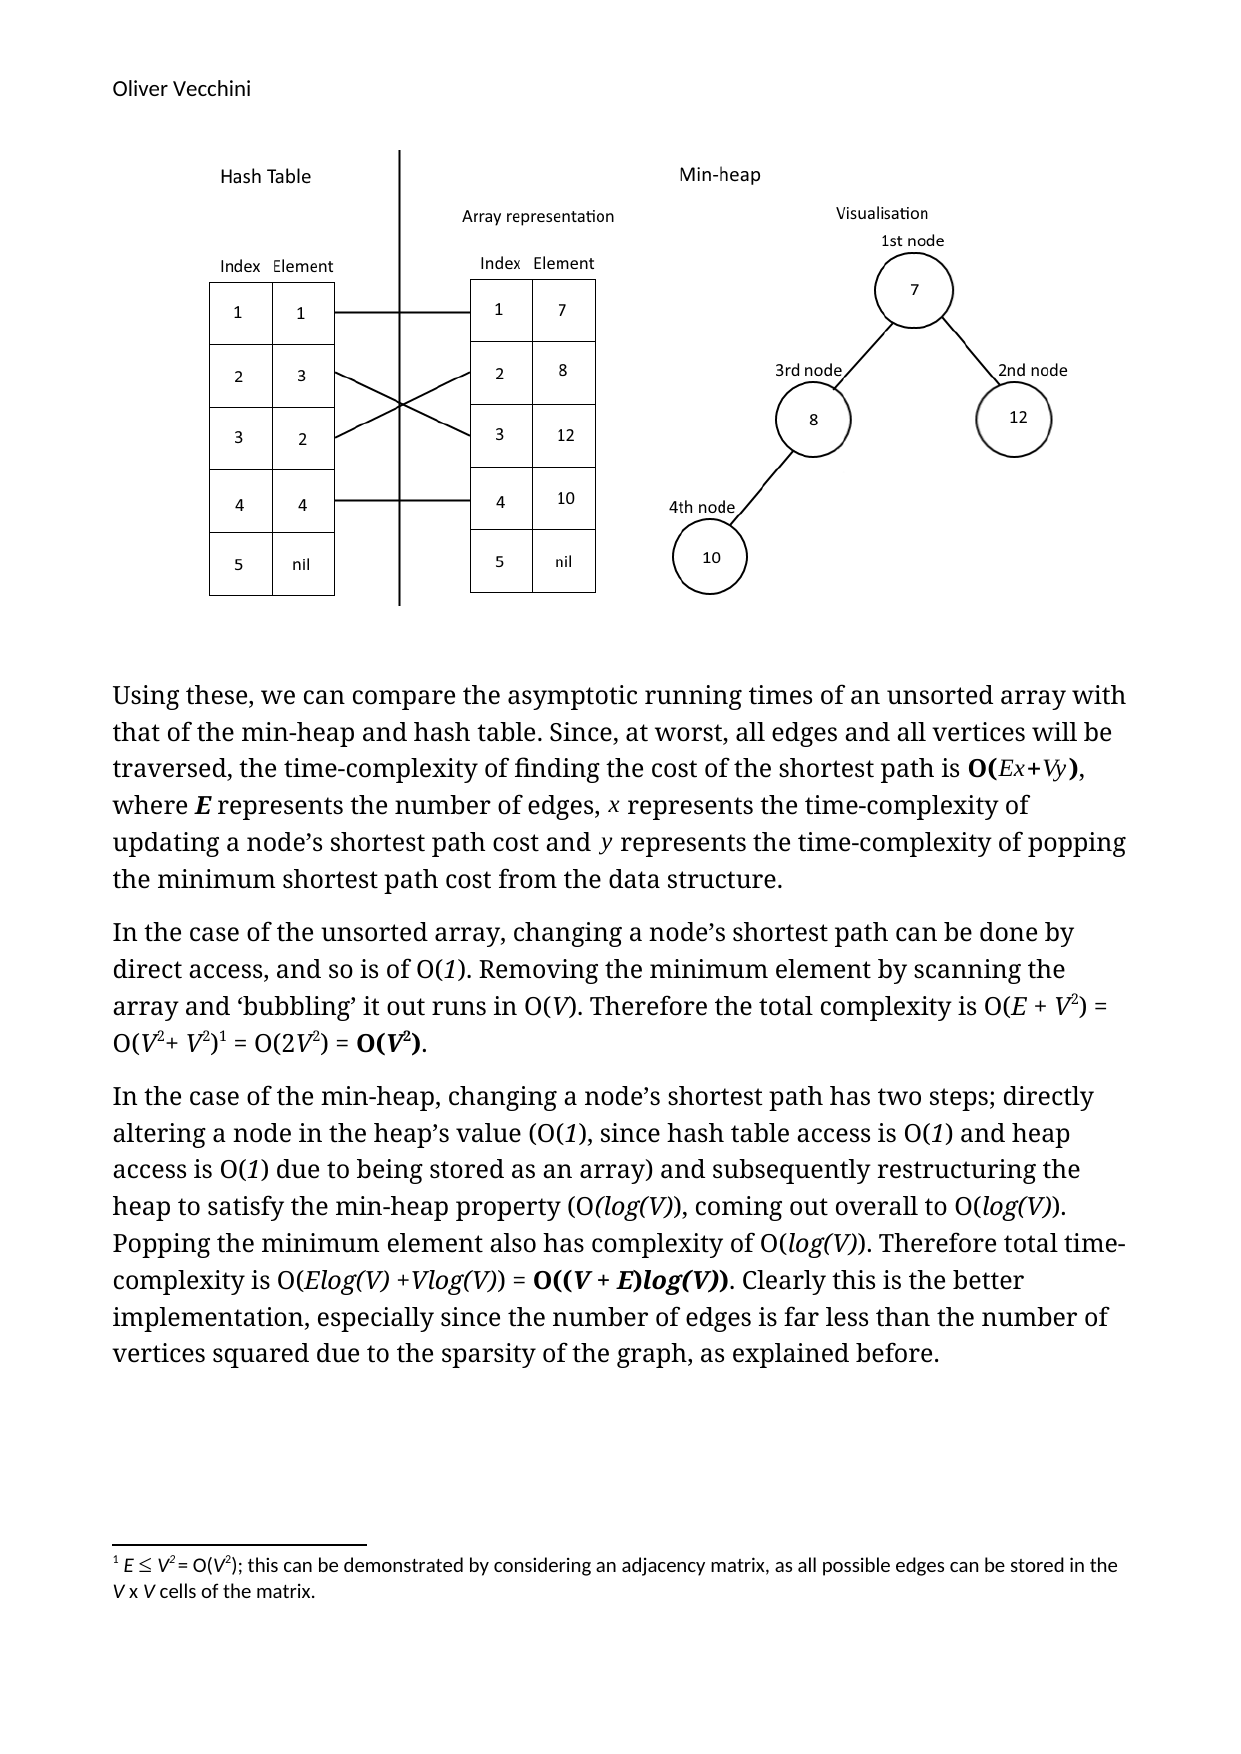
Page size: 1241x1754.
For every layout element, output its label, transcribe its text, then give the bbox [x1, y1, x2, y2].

picture [112, 150, 1088, 606]
text Using these, we can compare the asymptotic running times of an unsorted array with that of the min-heap and hash table. Since, at worst, all edges and all vertices will be traversed, the time-complexity of finding the cost of the shortest path is O(), where E represents the number of edges, represents the time-complexity of updating a node’s shortest path cost and represents the time-complexity of popping the minimum shortest path cost from the data structure. [112, 678, 1128, 896]
text In the case of the min-heap, changing a node’s shortest path has two steps; directly altering a node in the heap’s value (O(1), since hash table access is O(1) and heap access is O(1) due to being stored as an array) and subsequently restructuring the heap to satisfy the min-heap property (O(log(V)), coming out overall to O(log(V)). Popping the minimum element also has complexity of O(log(V)). Therefore total time-complexity is O(Elog(V) +Vlog(V)) = O((V + E)log(V)). Clearly this is the better implementation, especially since the number of edges is far less than the number of vertices squared due to the sparsity of the graph, as explained before. [112, 1079, 1128, 1370]
text In the case of the unsorted array, changing a node’s shortest path can be done by direct access, and so is of O(1). Removing the minimum element by scanning the array and ‘bubbling’ it out runs in O(V). Therefore the total complexity is O(E + V2) = O(V2+ V2) = O(2V2) = O(V2). [112, 915, 1128, 1059]
